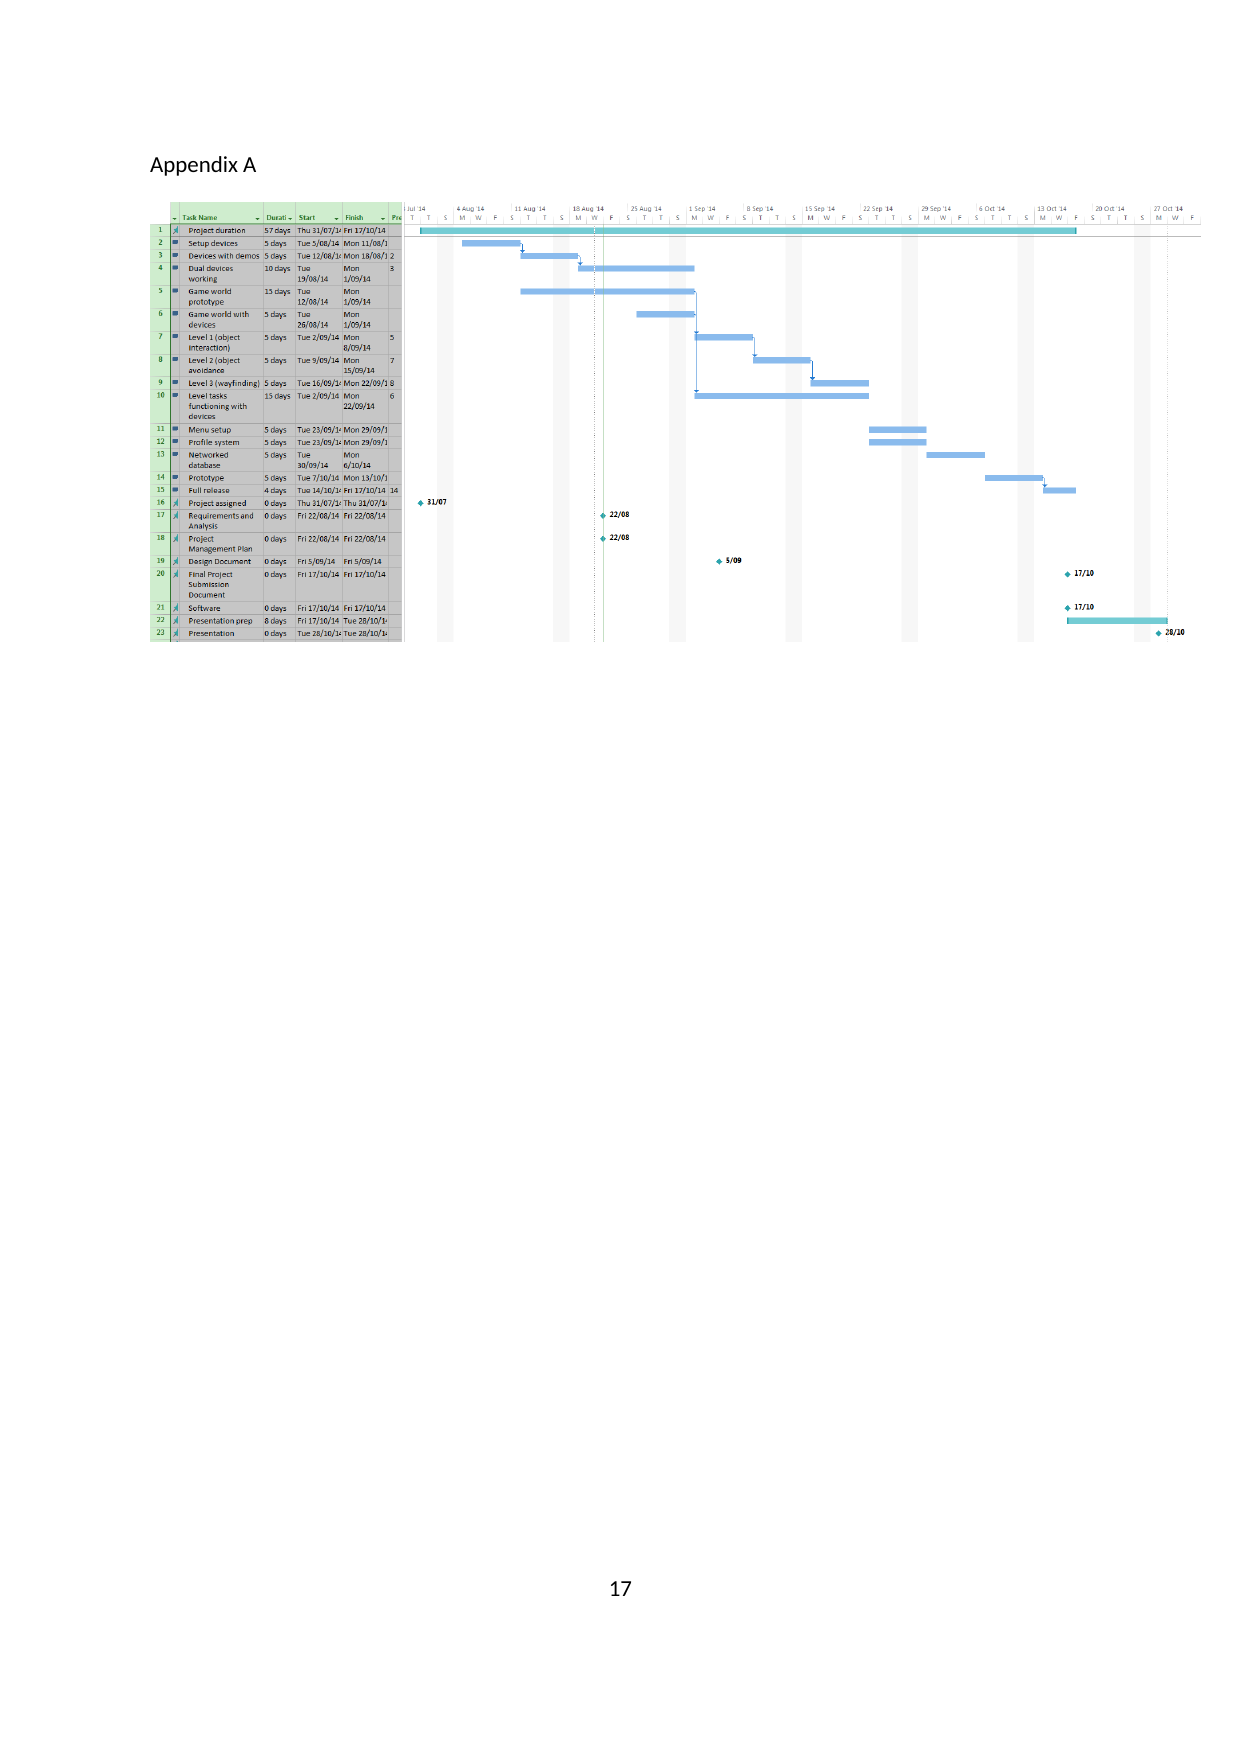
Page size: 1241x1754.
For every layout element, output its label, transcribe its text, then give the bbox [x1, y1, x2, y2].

picture [150, 202, 1201, 642]
text Appendix A [150, 150, 1090, 178]
